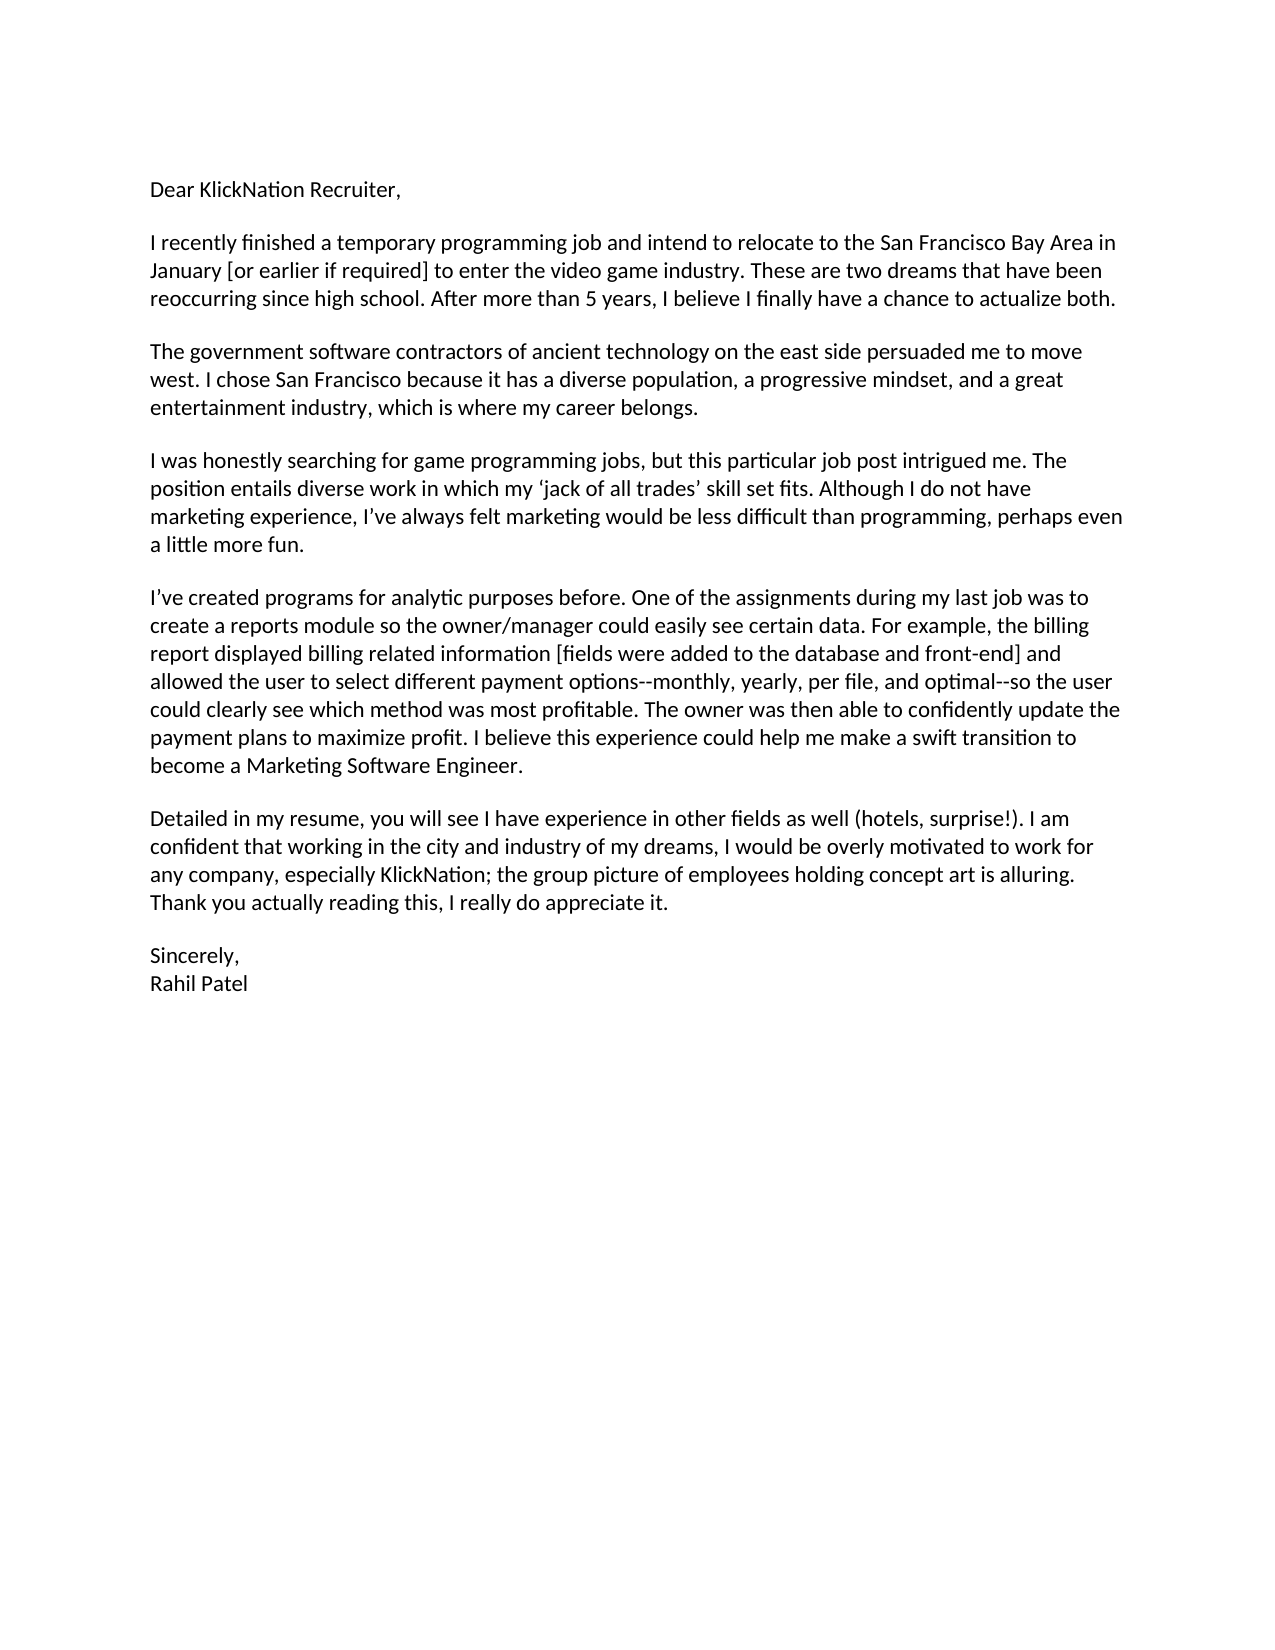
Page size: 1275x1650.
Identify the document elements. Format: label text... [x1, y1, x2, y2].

text Detailed in my resume, you will see I have experience in other fields as well (hotels, surprise!). I am confident that working in the city and industry of my dreams, I would be overly motivated to work for any company, especially KlickNation; the group picture of employees holding concept art is alluring. Thank you actually reading this, I really do appreciate it. [150, 804, 1125, 916]
text I was honestly searching for game programming jobs, but this particular job post intrigued me. The position entails diverse work in which my ‘jack of all trades’ skill set fits. Although I do not have marketing experience, I’ve always felt marketing would be less difficult than programming, perhaps even a little more fun. [150, 446, 1125, 558]
text I’ve created programs for analytic purposes before. One of the assignments during my last job was to create a reports module so the owner/manager could easily see certain data. For example, the billing report displayed billing related information [fields were added to the database and front-end] and allowed the user to select different payment options--monthly, yearly, per file, and optimal--so the user could clearly see which method was most profitable. The owner was then able to confidently update the payment plans to maximize profit. I believe this experience could help me make a swift transition to become a Marketing Software Engineer. [150, 583, 1125, 779]
text The government software contractors of ancient technology on the east side persuaded me to move west. I chose San Francisco because it has a diverse population, a progressive mindset, and a great entertainment industry, which is where my career belongs. [150, 337, 1125, 421]
text Sincerely, Rahil Patel [150, 941, 1125, 997]
text Dear KlickNation Recruiter, [150, 175, 1125, 203]
text I recently finished a temporary programming job and intend to relocate to the San Francisco Bay Area in January [or earlier if required] to enter the video game industry. These are two dreams that have been reoccurring since high school. After more than 5 years, I believe I finally have a chance to actualize both. [150, 228, 1125, 312]
